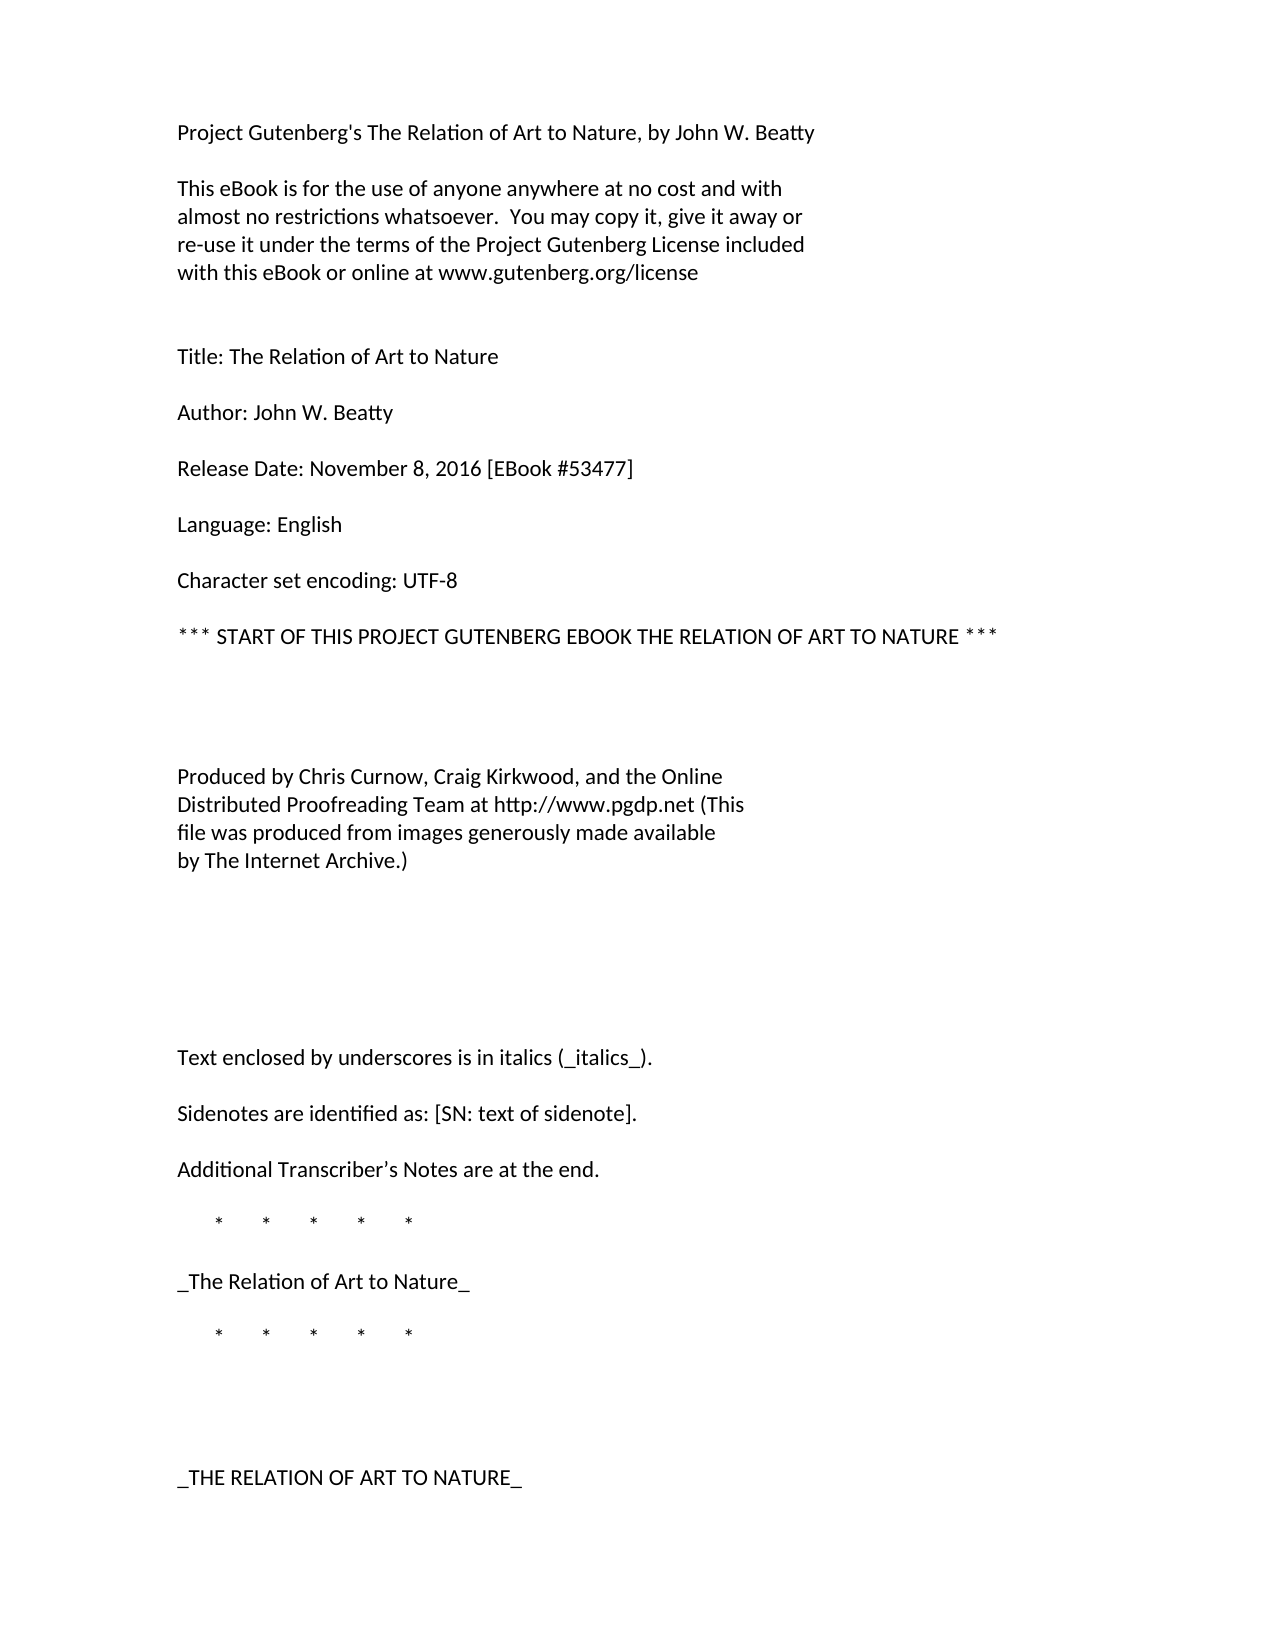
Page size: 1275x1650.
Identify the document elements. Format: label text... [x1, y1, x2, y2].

text Produced by Chris Curnow, Craig Kirkwood, and the Online [177, 762, 1186, 791]
text Additional Transcriber’s Notes are at the end. [177, 1155, 1186, 1183]
text Language: English [177, 510, 1186, 538]
text Sidenotes are identified as: [SN: text of sidenote]. [177, 1099, 1186, 1127]
text * * * * * [177, 1323, 1186, 1351]
text Character set encoding: UTF-8 [177, 566, 1186, 594]
text _The Relation of Art to Nature_ [177, 1267, 1186, 1295]
text _THE RELATION OF ART TO NATURE_ [177, 1463, 1186, 1491]
text This eBook is for the use of anyone anywhere at no cost and with [177, 174, 1186, 202]
text file was produced from images generously made available [177, 818, 1186, 847]
text Title: The Relation of Art to Nature [177, 342, 1186, 370]
text re-use it under the terms of the Project Gutenberg License included [177, 230, 1186, 258]
text *** START OF THIS PROJECT GUTENBERG EBOOK THE RELATION OF ART TO NATURE *** [177, 622, 1186, 650]
text * * * * * [177, 1211, 1186, 1239]
text Distributed Proofreading Team at http://www.pgdp.net (This [177, 791, 1186, 818]
text Text enclosed by underscores is in italics (_italics_). [177, 1043, 1186, 1071]
text Release Date: November 8, 2016 [EBook #53477] [177, 454, 1186, 482]
text almost no restrictions whatsoever. You may copy it, give it away or [177, 202, 1186, 230]
text Project Gutenberg's The Relation of Art to Nature, by John W. Beatty [177, 118, 1186, 146]
text by The Internet Archive.) [177, 847, 1186, 874]
text Author: John W. Beatty [177, 398, 1186, 426]
text with this eBook or online at www.gutenberg.org/license [177, 258, 1186, 286]
